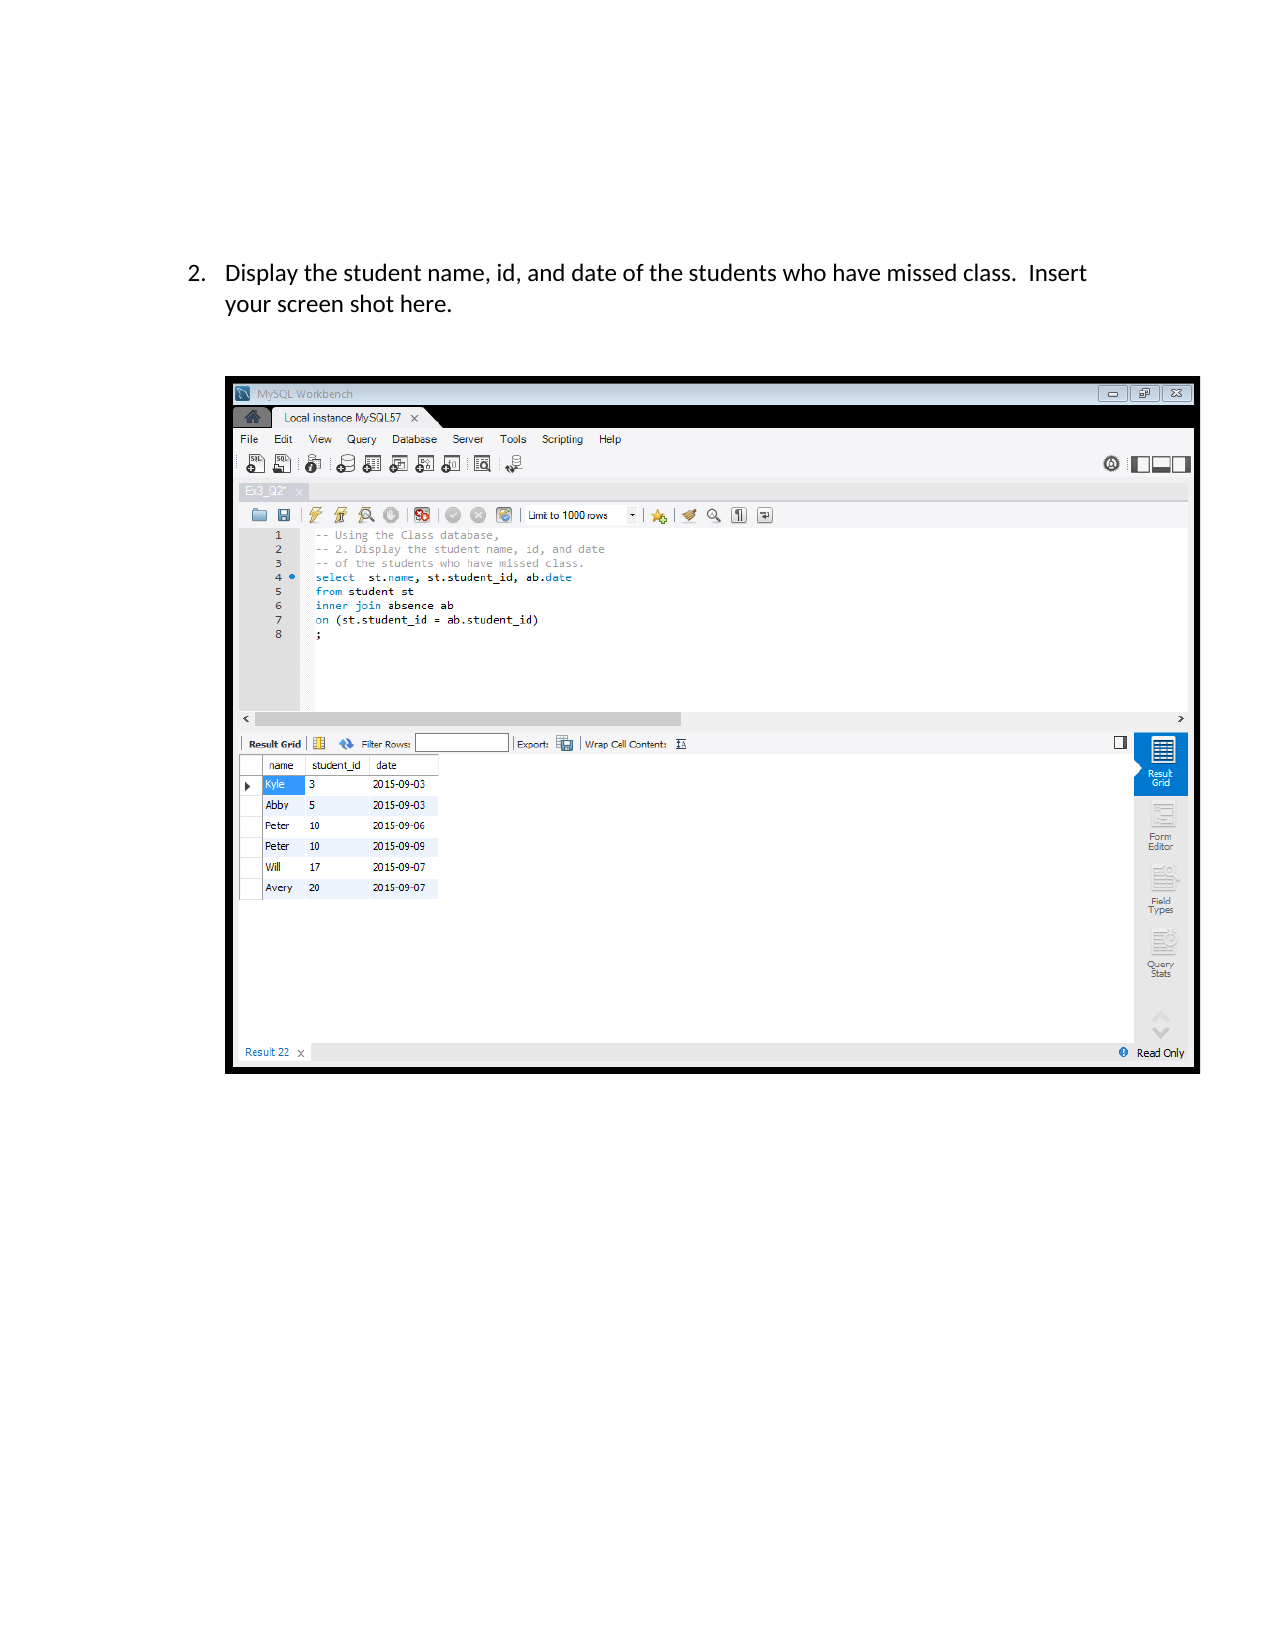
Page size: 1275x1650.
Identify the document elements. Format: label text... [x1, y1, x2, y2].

list Display the student name, id, and date of the students who have missed class. Insert your screen shot here. [187, 257, 1125, 318]
